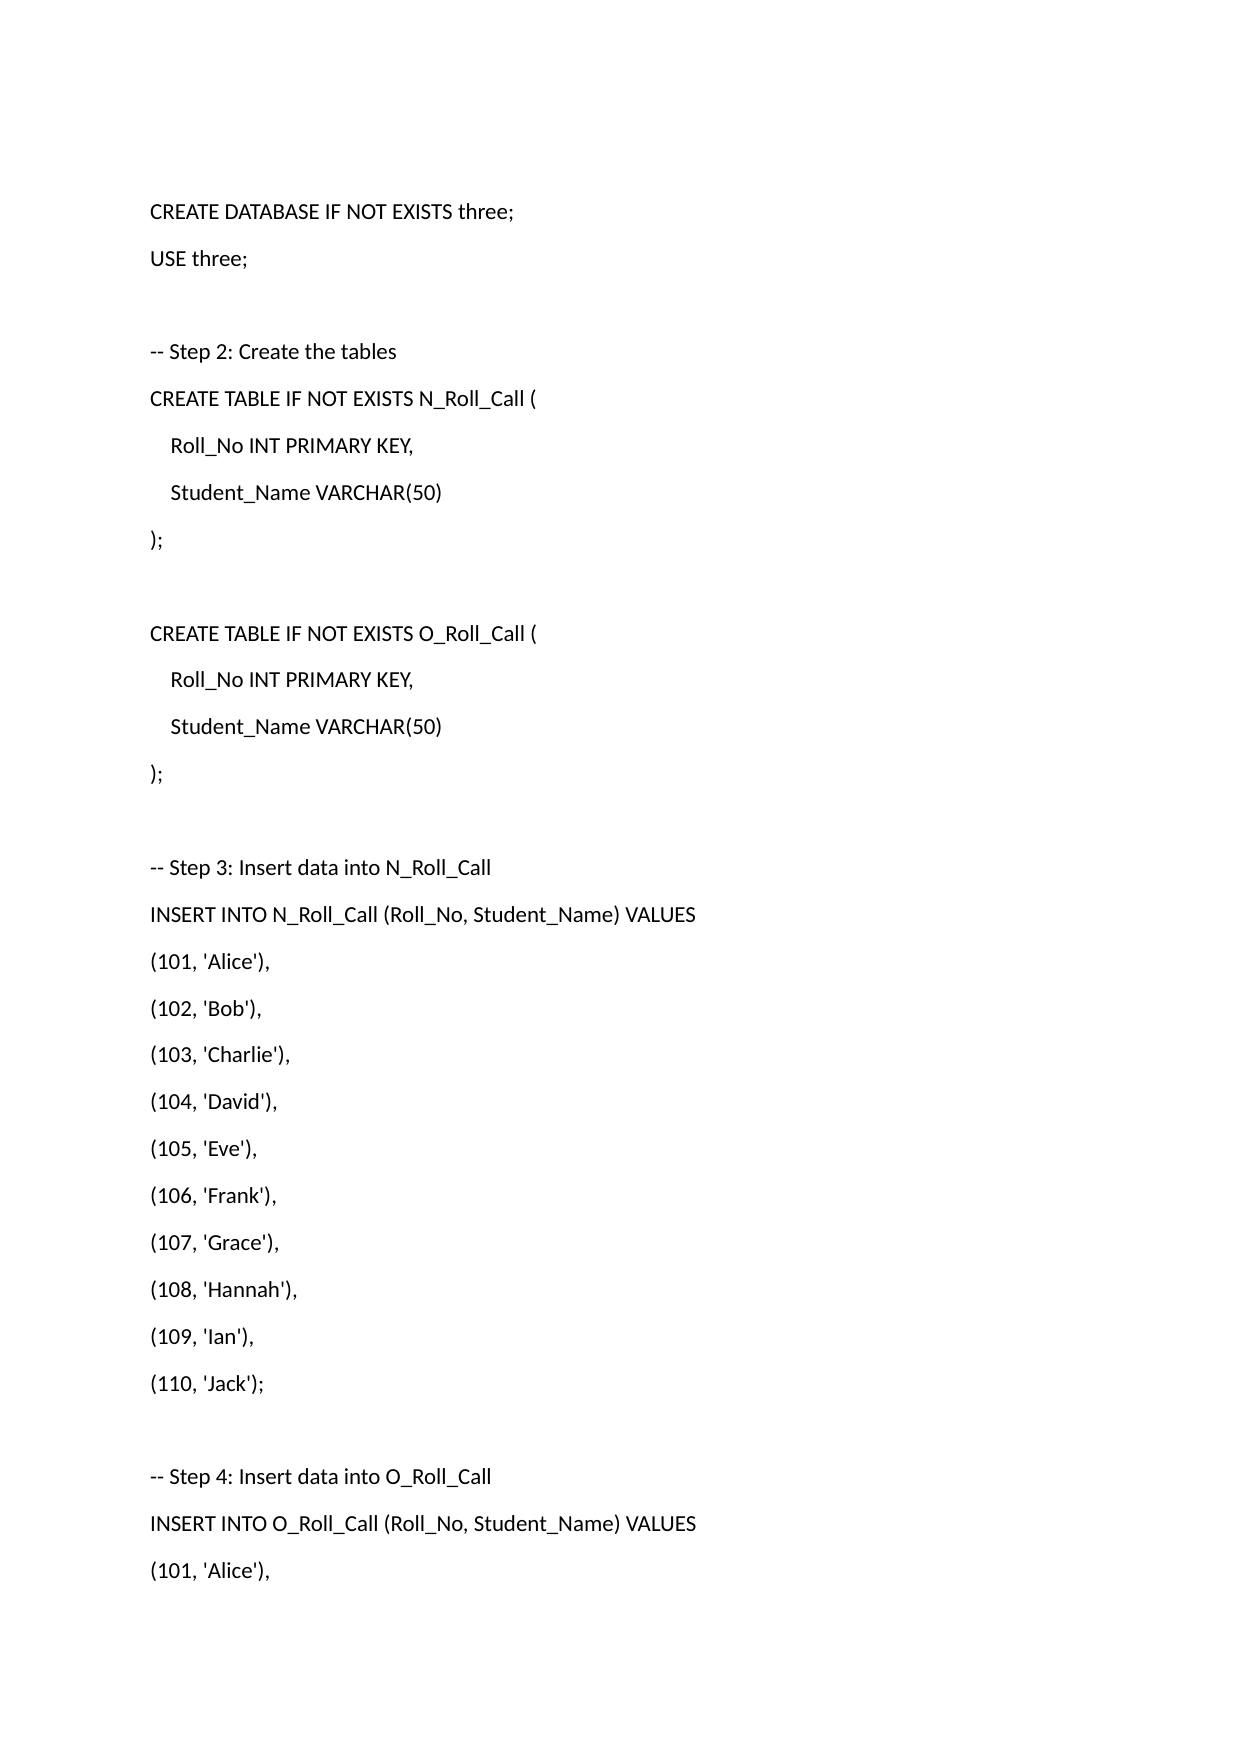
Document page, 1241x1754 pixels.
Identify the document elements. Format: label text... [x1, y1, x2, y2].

text INSERT INTO O_Roll_Call (Roll_No, Student_Name) VALUES [150, 1509, 1090, 1537]
text Roll_No INT PRIMARY KEY, [150, 666, 1090, 694]
text (101, 'Alice'), [150, 1556, 1090, 1584]
text -- Step 2: Create the tables [150, 337, 1090, 366]
text (107, 'Grace'), [150, 1228, 1090, 1256]
text (103, 'Charlie'), [150, 1041, 1090, 1069]
text CREATE DATABASE IF NOT EXISTS three; [150, 197, 1090, 225]
text Roll_No INT PRIMARY KEY, [150, 431, 1090, 459]
text (102, 'Bob'), [150, 994, 1090, 1022]
text ); [150, 525, 1090, 553]
text (101, 'Alice'), [150, 947, 1090, 975]
text (105, 'Eve'), [150, 1134, 1090, 1162]
text -- Step 3: Insert data into N_Roll_Call [150, 853, 1090, 881]
text Student_Name VARCHAR(50) [150, 712, 1090, 741]
text Student_Name VARCHAR(50) [150, 478, 1090, 506]
text (104, 'David'), [150, 1087, 1090, 1116]
text ); [150, 759, 1090, 787]
text INSERT INTO N_Roll_Call (Roll_No, Student_Name) VALUES [150, 900, 1090, 928]
text USE three; [150, 244, 1090, 272]
text (110, 'Jack'); [150, 1369, 1090, 1397]
text (109, 'Ian'), [150, 1322, 1090, 1350]
text (108, 'Hannah'), [150, 1275, 1090, 1303]
text -- Step 4: Insert data into O_Roll_Call [150, 1462, 1090, 1491]
text (106, 'Frank'), [150, 1181, 1090, 1209]
text CREATE TABLE IF NOT EXISTS N_Roll_Call ( [150, 384, 1090, 412]
text CREATE TABLE IF NOT EXISTS O_Roll_Call ( [150, 619, 1090, 647]
